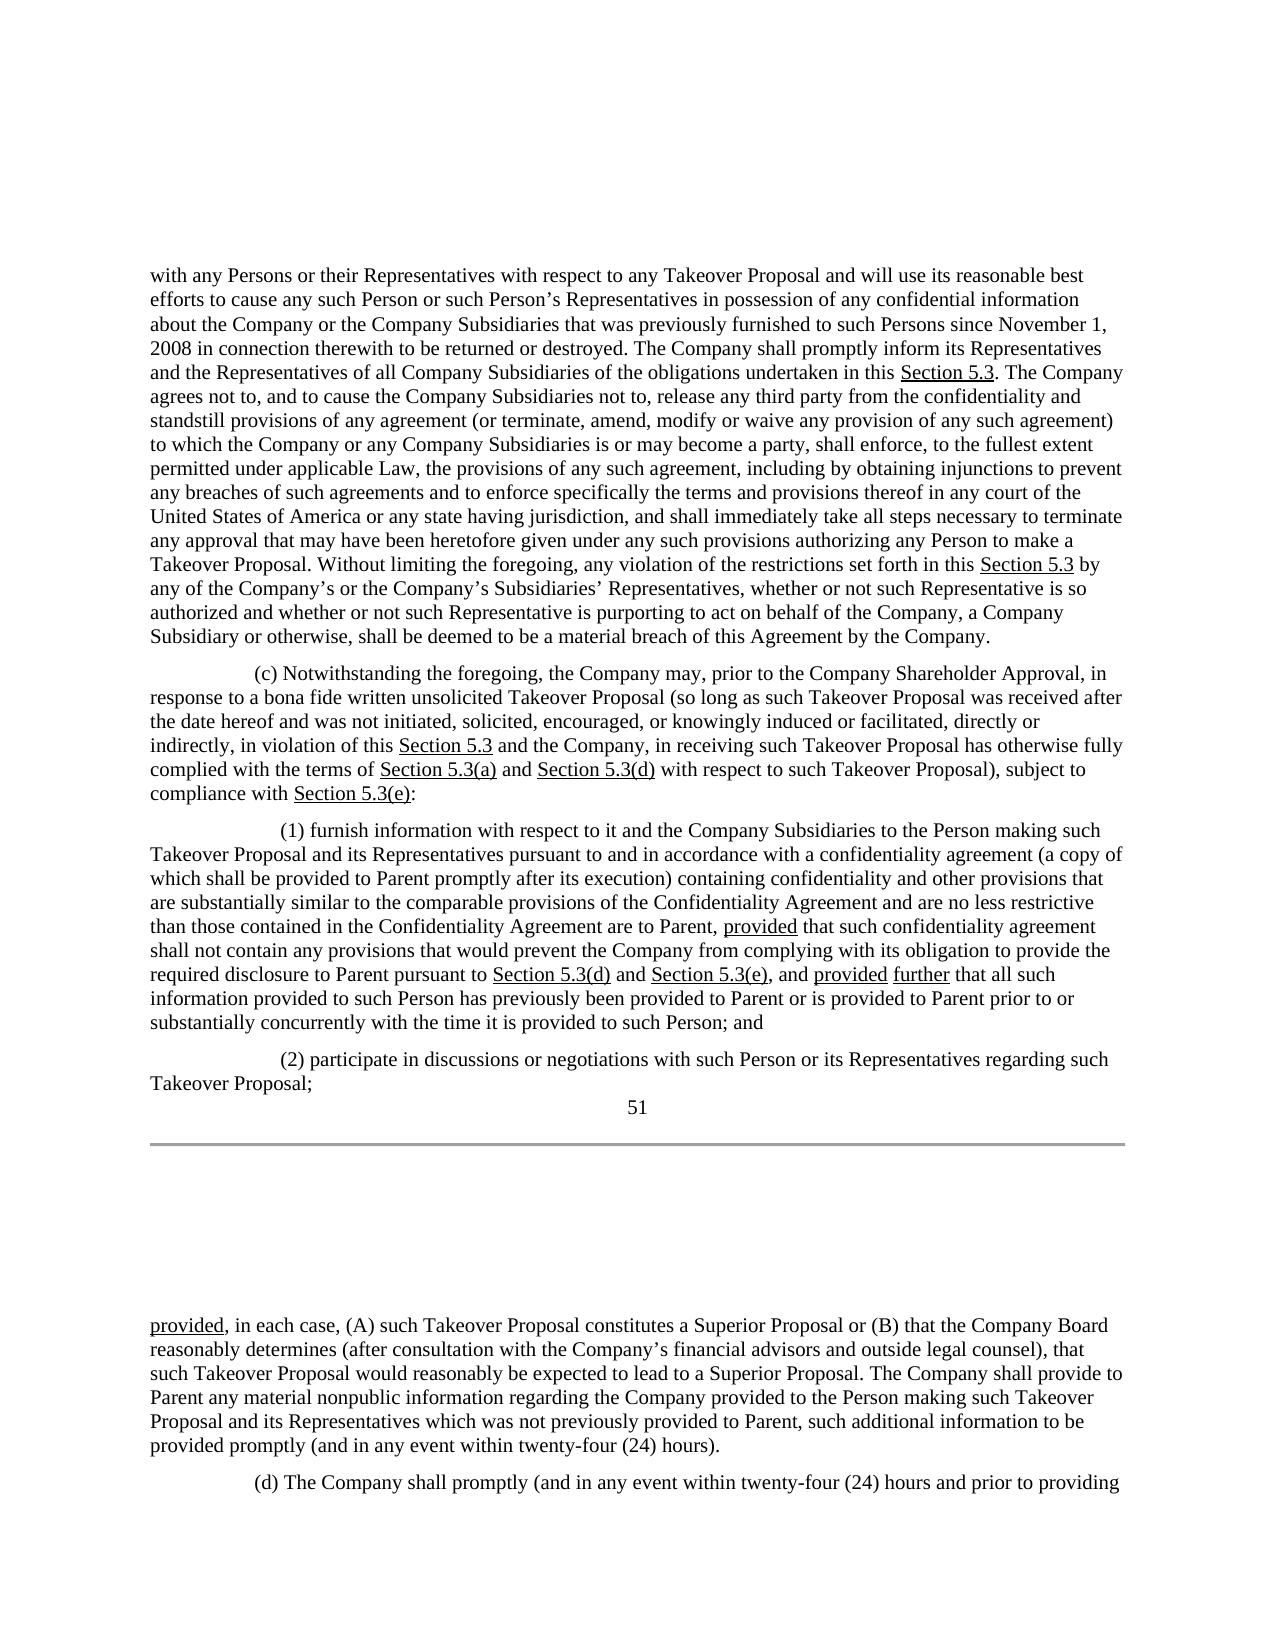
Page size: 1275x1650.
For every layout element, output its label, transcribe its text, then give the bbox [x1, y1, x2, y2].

text (1) furnish information with respect to it and the Company Subsidiaries to the Person making such Takeover Proposal and its Representatives pursuant to and in accordance with a confidentiality agreement (a copy of which shall be provided to Parent promptly after its execution) containing confidentiality and other provisions that are substantially similar to the comparable provisions of the Confidentiality Agreement and are no less restrictive than those contained in the Confidentiality Agreement are to Parent, provided that such confidentiality agreement shall not contain any provisions that would prevent the Company from complying with its obligation to provide the required disclosure to Parent pursuant to Section 5.3(d) and Section 5.3(e), and provided further that all such information provided to such Person has previously been provided to Parent or is provided to Parent prior to or substantially concurrently with the time it is provided to such Person; and [150, 818, 1125, 1034]
text (2) participate in discussions or negotiations with such Person or its Representatives regarding such Takeover Proposal; [150, 1047, 1125, 1095]
text (c) Notwithstanding the foregoing, the Company may, prior to the Company Shareholder Approval, in response to a bona fide written unsolicited Takeover Proposal (so long as such Takeover Proposal was received after the date hereof and was not initiated, solicited, encouraged, or knowingly induced or facilitated, directly or indirectly, in violation of this Section 5.3 and the Company, in receiving such Takeover Proposal has otherwise fully complied with the terms of Section 5.3(a) and Section 5.3(d) with respect to such Takeover Proposal), subject to compliance with Section 5.3(e): [150, 661, 1125, 805]
text with any Persons or their Representatives with respect to any Takeover Proposal and will use its reasonable best efforts to cause any such Person or such Person’s Representatives in possession of any confidential information about the Company or the Company Subsidiaries that was previously furnished to such Persons since November 1, 2008 in connection therewith to be returned or destroyed. The Company shall promptly inform its Representatives and the Representatives of all Company Subsidiaries of the obligations undertaken in this Section 5.3. The Company agrees not to, and to cause the Company Subsidiaries not to, release any third party from the confidentiality and standstill provisions of any agreement (or terminate, amend, modify or waive any provision of any such agreement) to which the Company or any Company Subsidiaries is or may become a party, shall enforce, to the fullest extent permitted under applicable Law, the provisions of any such agreement, including by obtaining injunctions to prevent any breaches of such agreements and to enforce specifically the terms and provisions thereof in any court of the United States of America or any state having jurisdiction, and shall immediately take all steps necessary to terminate any approval that may have been heretofore given under any such provisions authorizing any Person to make a Takeover Proposal. Without limiting the foregoing, any violation of the restrictions set forth in this Section 5.3 by any of the Company’s or the Company’s Subsidiaries’ Representatives, whether or not such Representative is so authorized and whether or not such Representative is purporting to act on behalf of the Company, a Company Subsidiary or otherwise, shall be deemed to be a material breach of this Agreement by the Company. [150, 263, 1125, 648]
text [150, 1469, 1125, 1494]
text provided, in each case, (A) such Takeover Proposal constitutes a Superior Proposal or (B) that the Company Board reasonably determines (after consultation with the Company’s financial advisors and outside legal counsel), that such Takeover Proposal would reasonably be expected to lead to a Superior Proposal. The Company shall provide to Parent any material nonpublic information regarding the Company provided to the Person making such Takeover Proposal and its Representatives which was not previously provided to Parent, such additional information to be provided promptly (and in any event within twenty-four (24) hours). [150, 1313, 1125, 1457]
text 51 [150, 1095, 1125, 1119]
